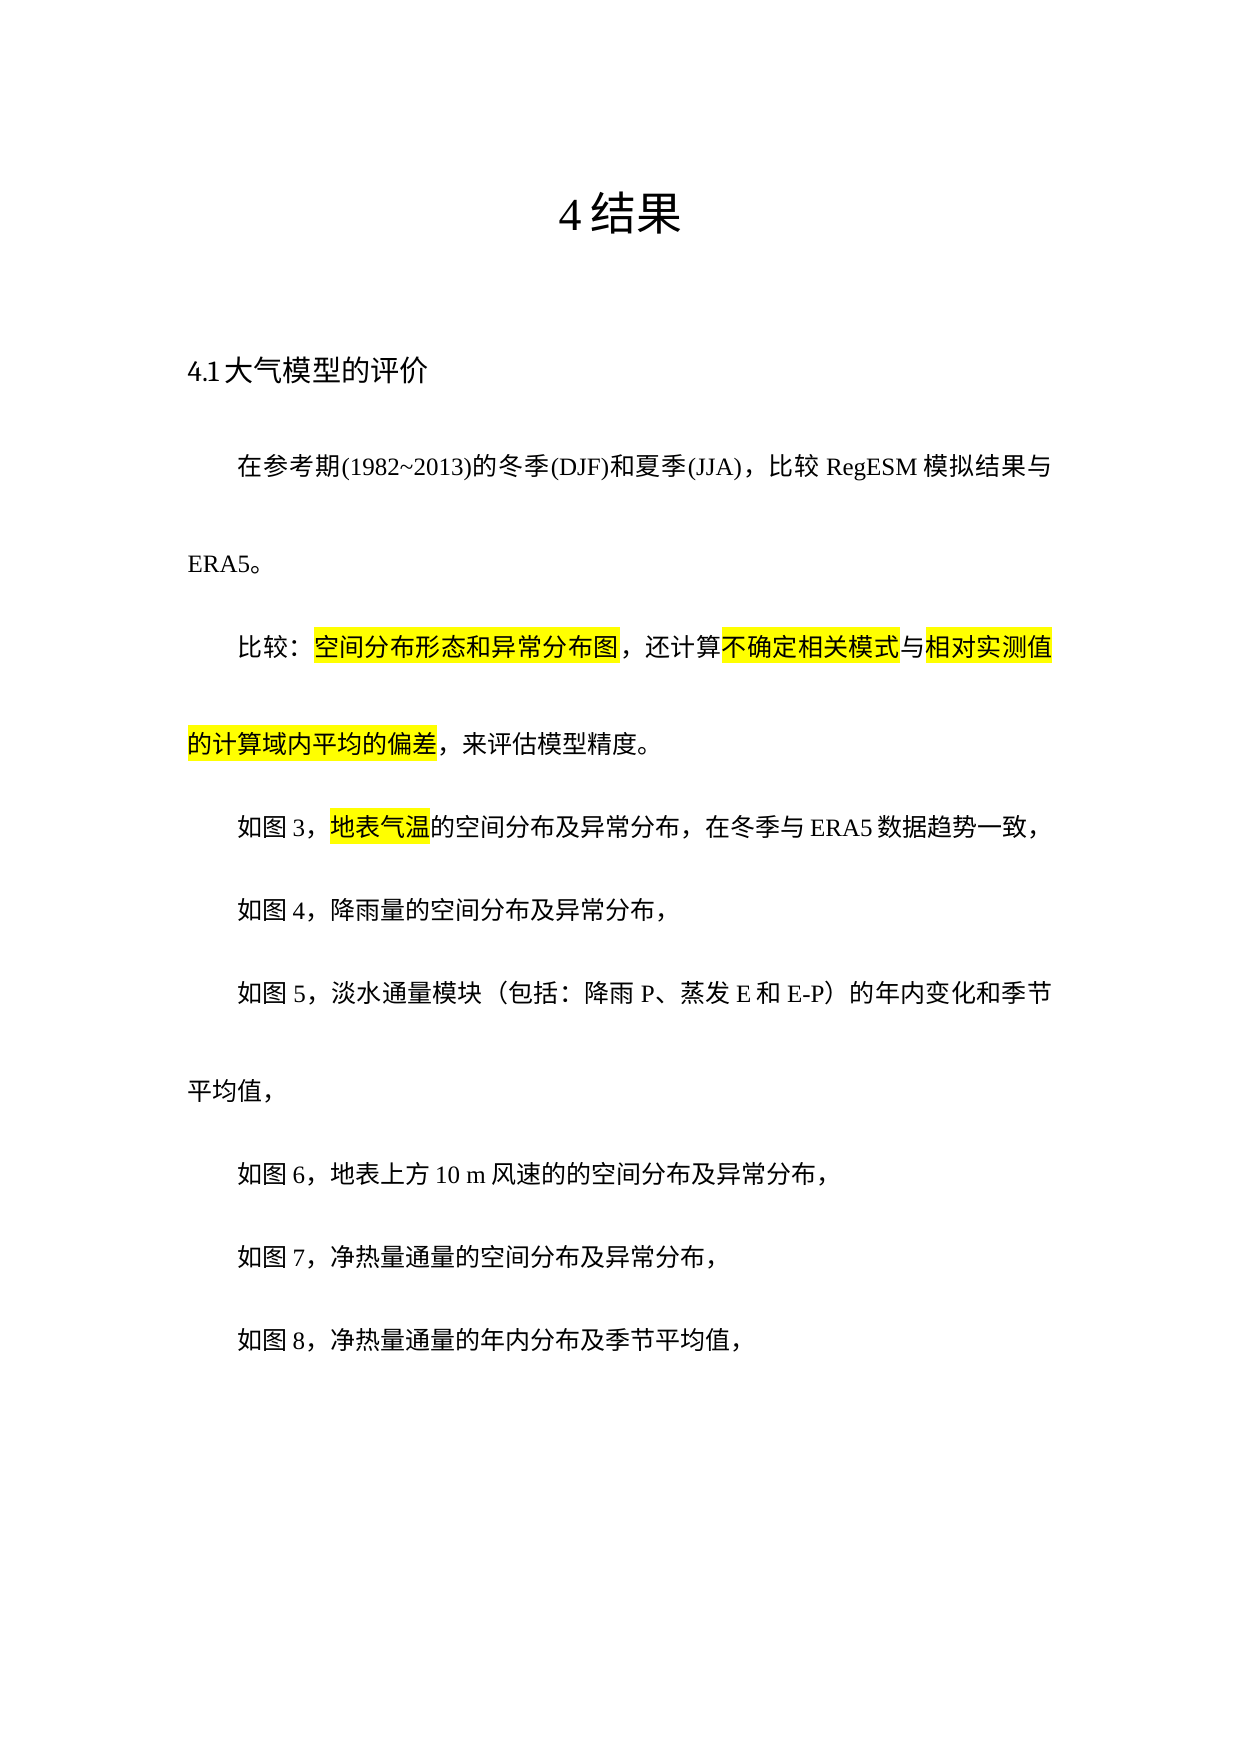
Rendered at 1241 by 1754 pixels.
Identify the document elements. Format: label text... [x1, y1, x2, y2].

text 如图4，降雨量的空间分布及异常分布， [187, 876, 1053, 941]
subtitle 4结果 [187, 162, 1053, 259]
subtitle 4.1大气模型的评价 [187, 336, 1053, 401]
text 如图5，淡水通量模块（包括：降雨P、蒸发E和E-P）的年内变化和季节平均值， [187, 959, 1053, 1122]
text 在参考期(1982~2013)的冬季(DJF)和夏季(JJA)，比较RegESM模拟结果与ERA5。 [187, 432, 1053, 594]
text 如图8，净热量通量的年内分布及季节平均值， [187, 1306, 1053, 1371]
text 比较：空间分布形态和异常分布图，还计算不确定相关模式与相对实测值的计算域内平均的偏差，来评估模型精度。 [187, 613, 1053, 775]
text 如图3，地表气温的空间分布及异常分布，在冬季与ERA5数据趋势一致， [187, 793, 1053, 858]
text 如图7，净热量通量的空间分布及异常分布， [187, 1223, 1053, 1288]
text 如图6，地表上方10 m风速的的空间分布及异常分布， [187, 1140, 1053, 1205]
